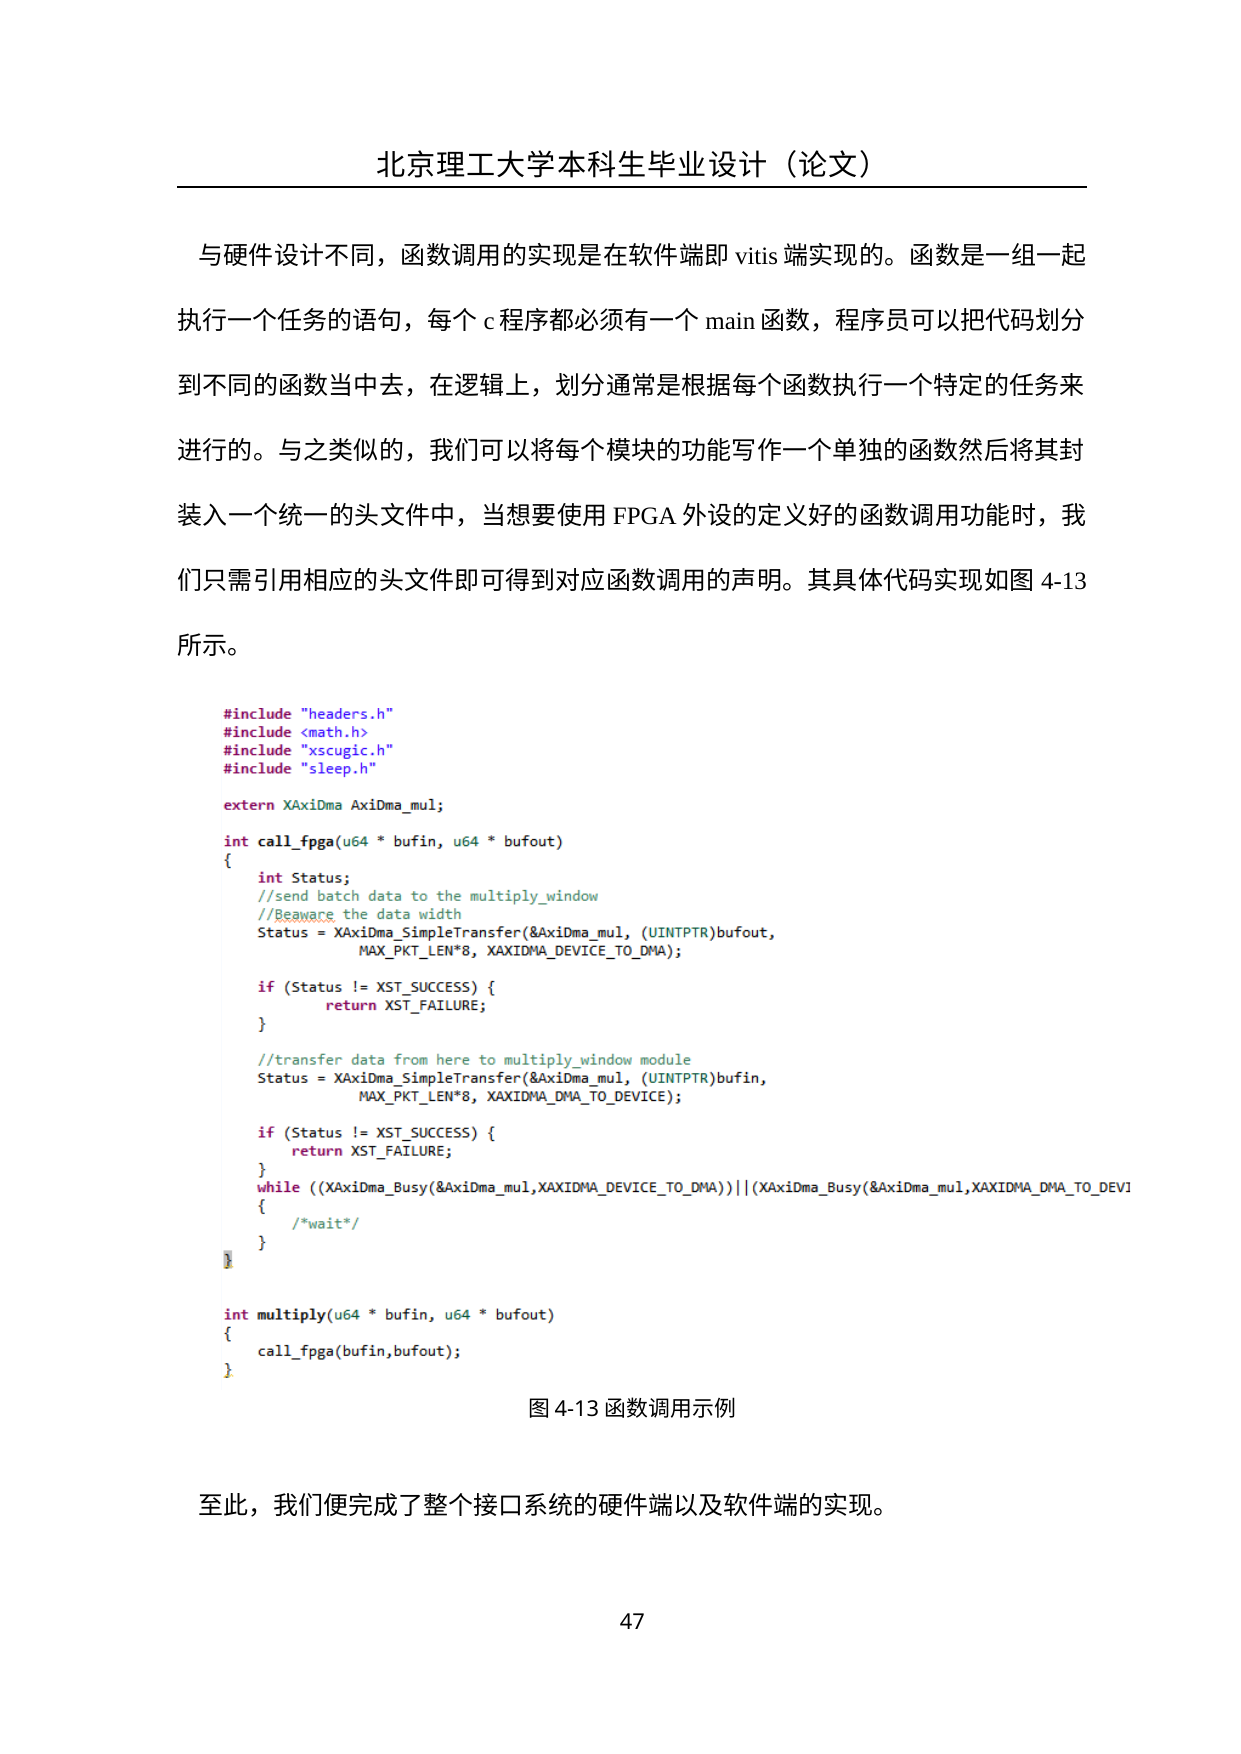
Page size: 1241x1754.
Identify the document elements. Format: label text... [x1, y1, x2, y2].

picture [221, 708, 1131, 1390]
text 与硬件设计不同，函数调用的实现是在软件端即vitis端实现的。函数是一组一起执行一个任务的语句，每个c程序都必须有一个main函数，程序员可以把代码划分到不同的函数当中去，在逻辑上，划分通常是根据每个函数执行一个特定的任务来进行的。与之类似的，我们可以将每个模块的功能写作一个单独的函数然后将其封装入一个统一的头文件中，当想要使用FPGA外设的定义好的函数调用功能时，我们只需引用相应的头文件即可得到对应函数调用的声明。其具体代码实现如图4-13所示。 [177, 221, 1087, 676]
text 图4-13 函数调用示例 [177, 1391, 1087, 1423]
text 至此，我们便完成了整个接口系统的硬件端以及软件端的实现。 [177, 1471, 1087, 1536]
